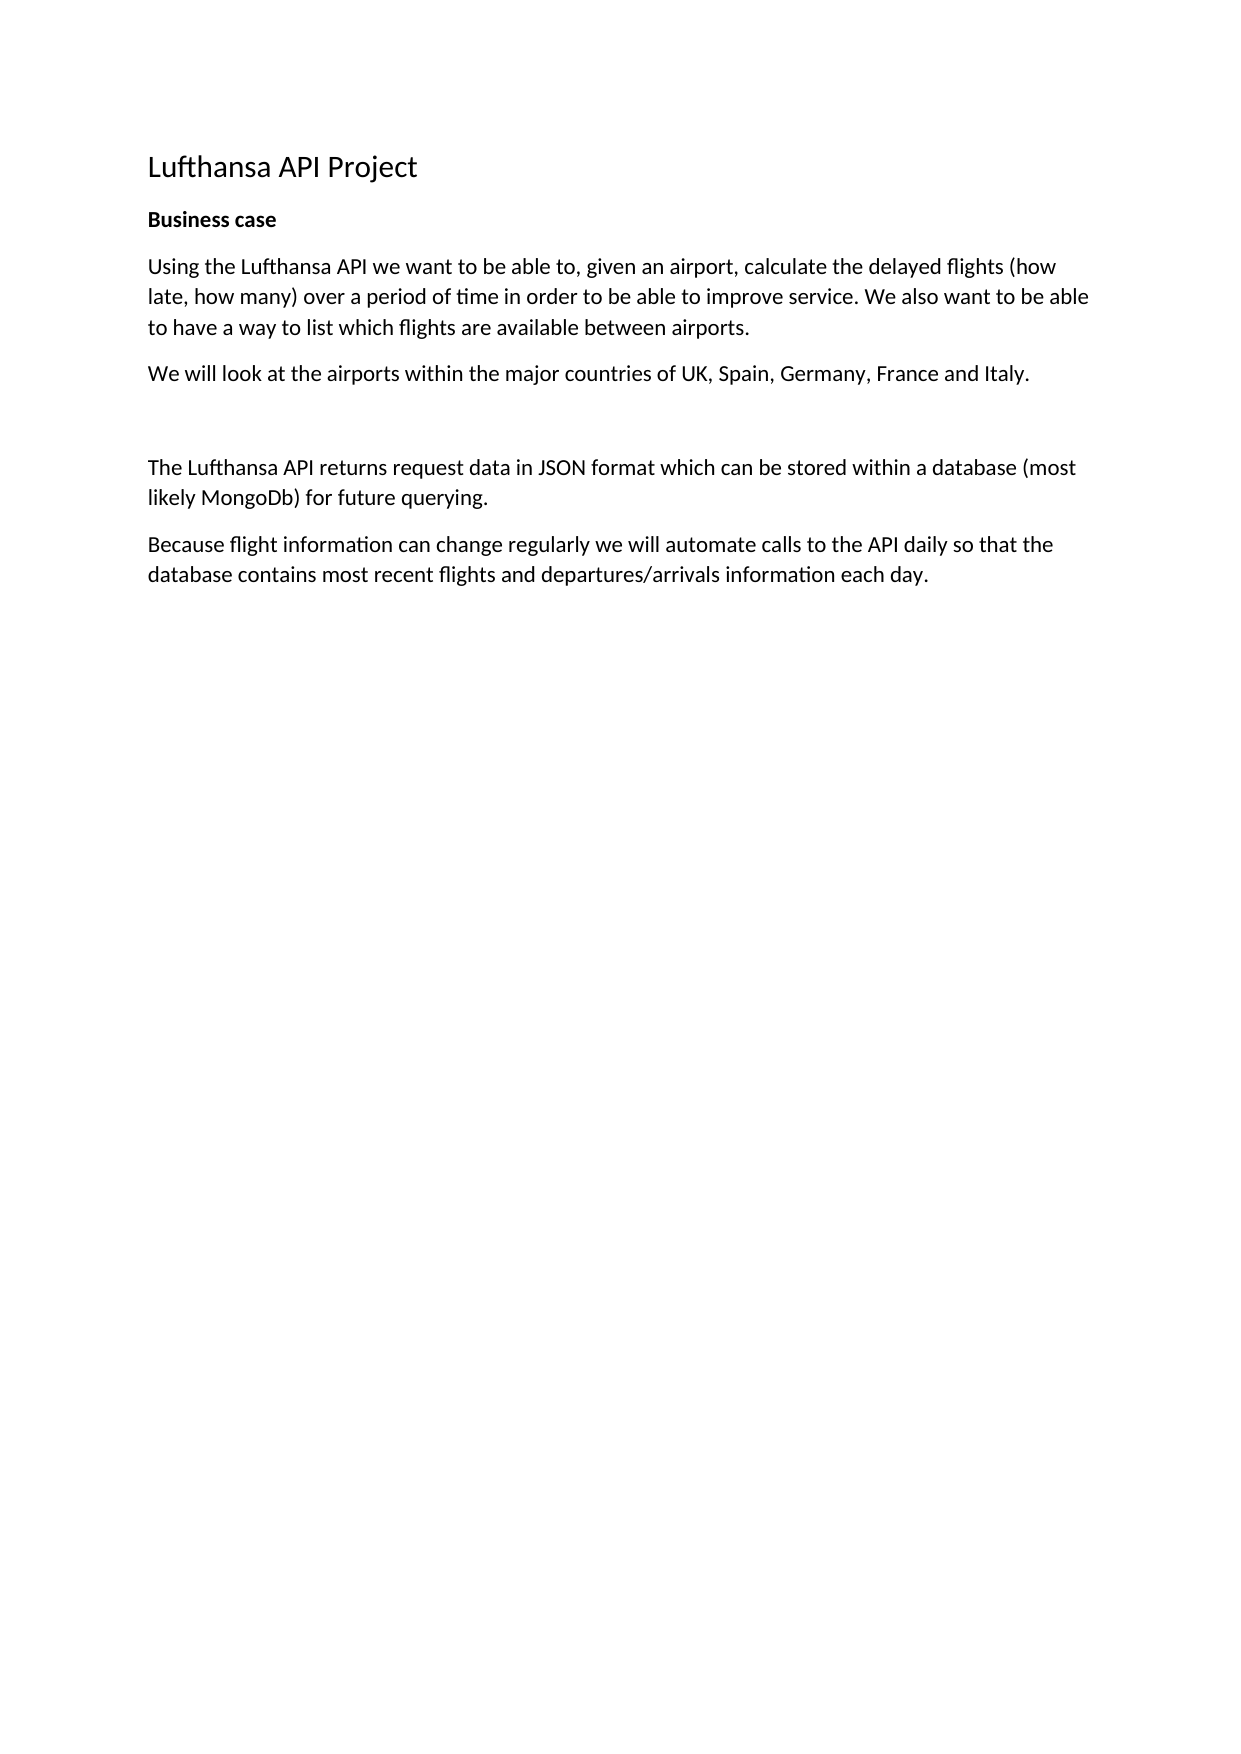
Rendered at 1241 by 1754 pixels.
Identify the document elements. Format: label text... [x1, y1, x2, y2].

text We will look at the airports within the major countries of UK, Spain, Germany, France and Italy. [148, 359, 1093, 388]
text Lufthansa API Project [148, 148, 1093, 186]
text Because flight information can change regularly we will automate calls to the API daily so that the database contains most recent flights and departures/arrivals information each day. [148, 530, 1093, 589]
text Using the Lufthansa API we want to be able to, given an airport, calculate the delayed flights (how late, how many) over a period of time in order to be able to improve service. We also want to be able to have a way to list which flights are available between airports. [148, 252, 1093, 341]
text Business case [148, 205, 1093, 233]
text The Lufthansa API returns request data in JSON format which can be stored within a database (most likely MongoDb) for future querying. [148, 453, 1093, 512]
